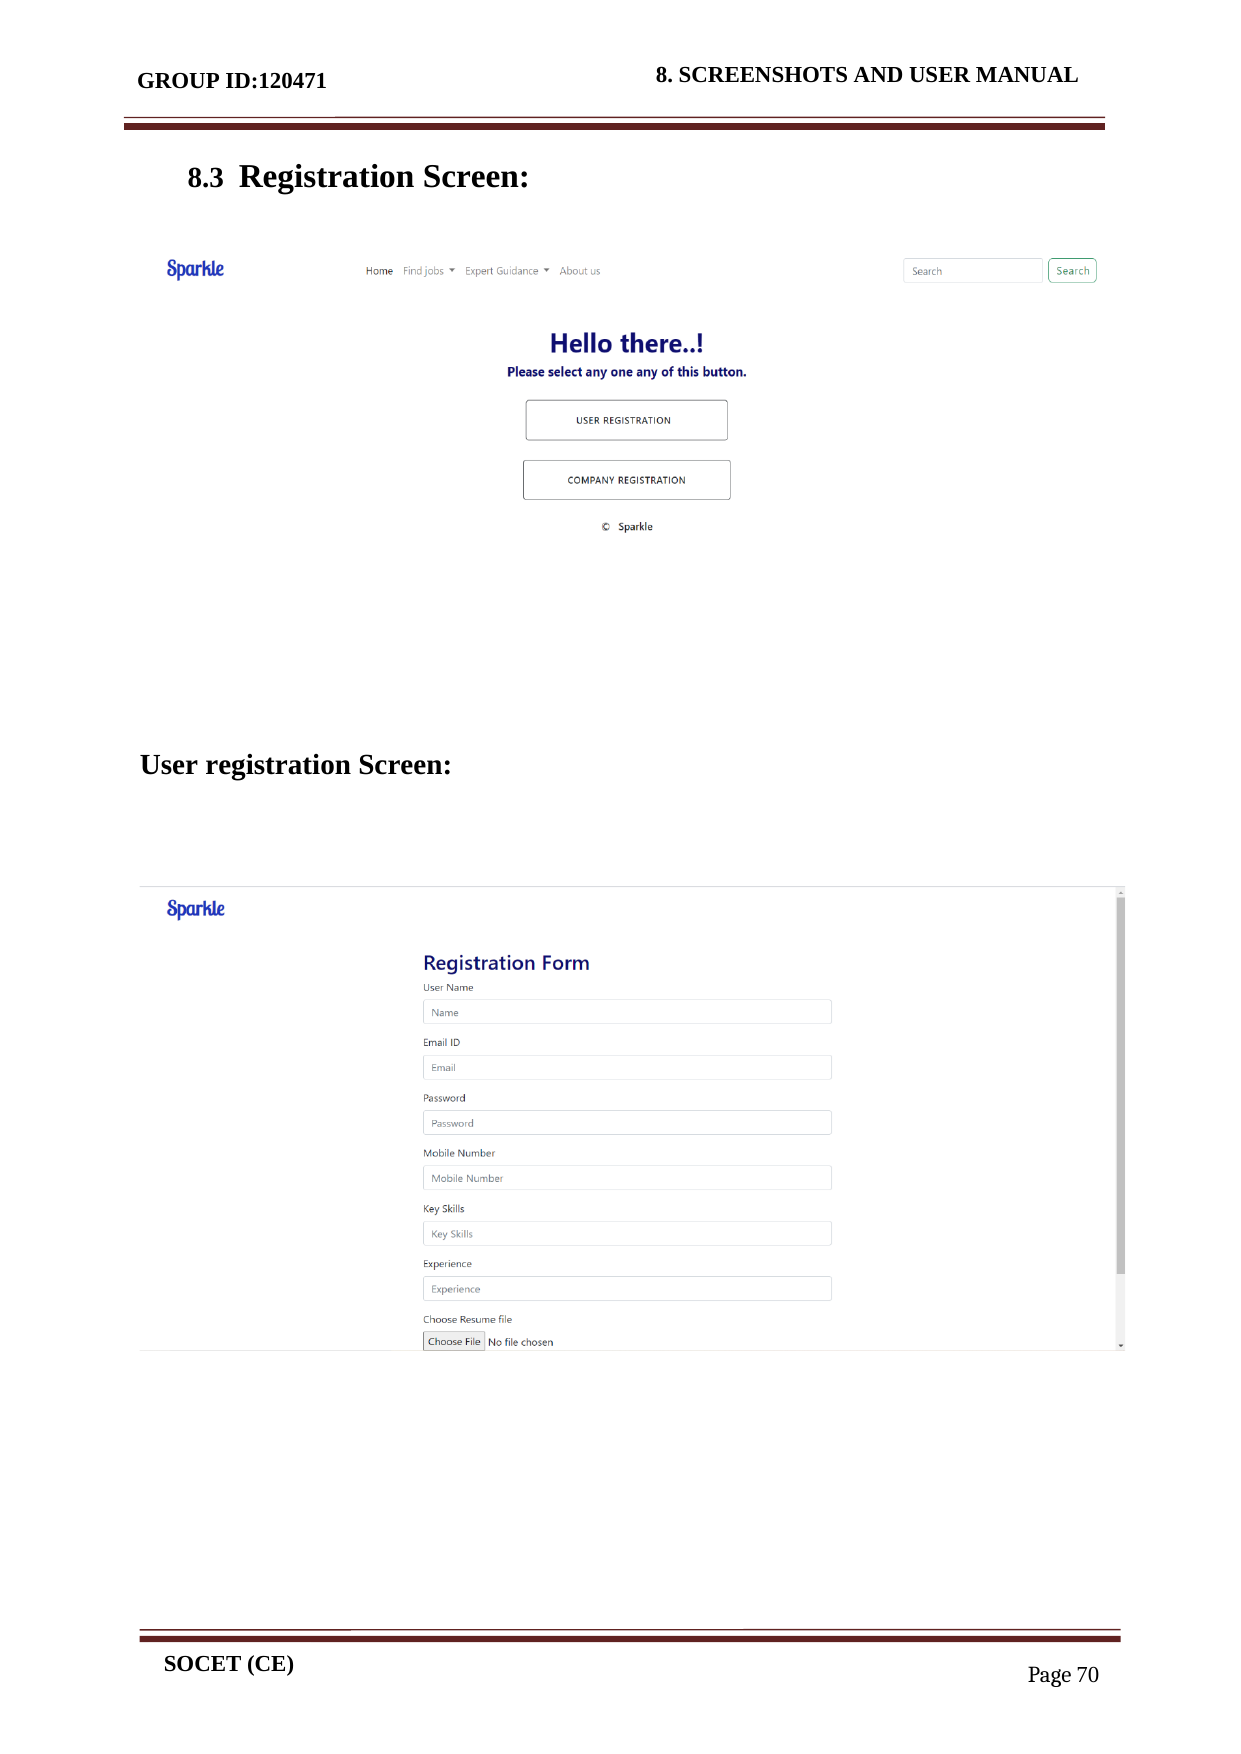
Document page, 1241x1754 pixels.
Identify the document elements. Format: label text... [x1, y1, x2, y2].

list Registration Screen: [187, 156, 1125, 194]
picture [139, 247, 1114, 721]
picture [139, 886, 1125, 1351]
text User registration Screen: [139, 747, 1125, 781]
